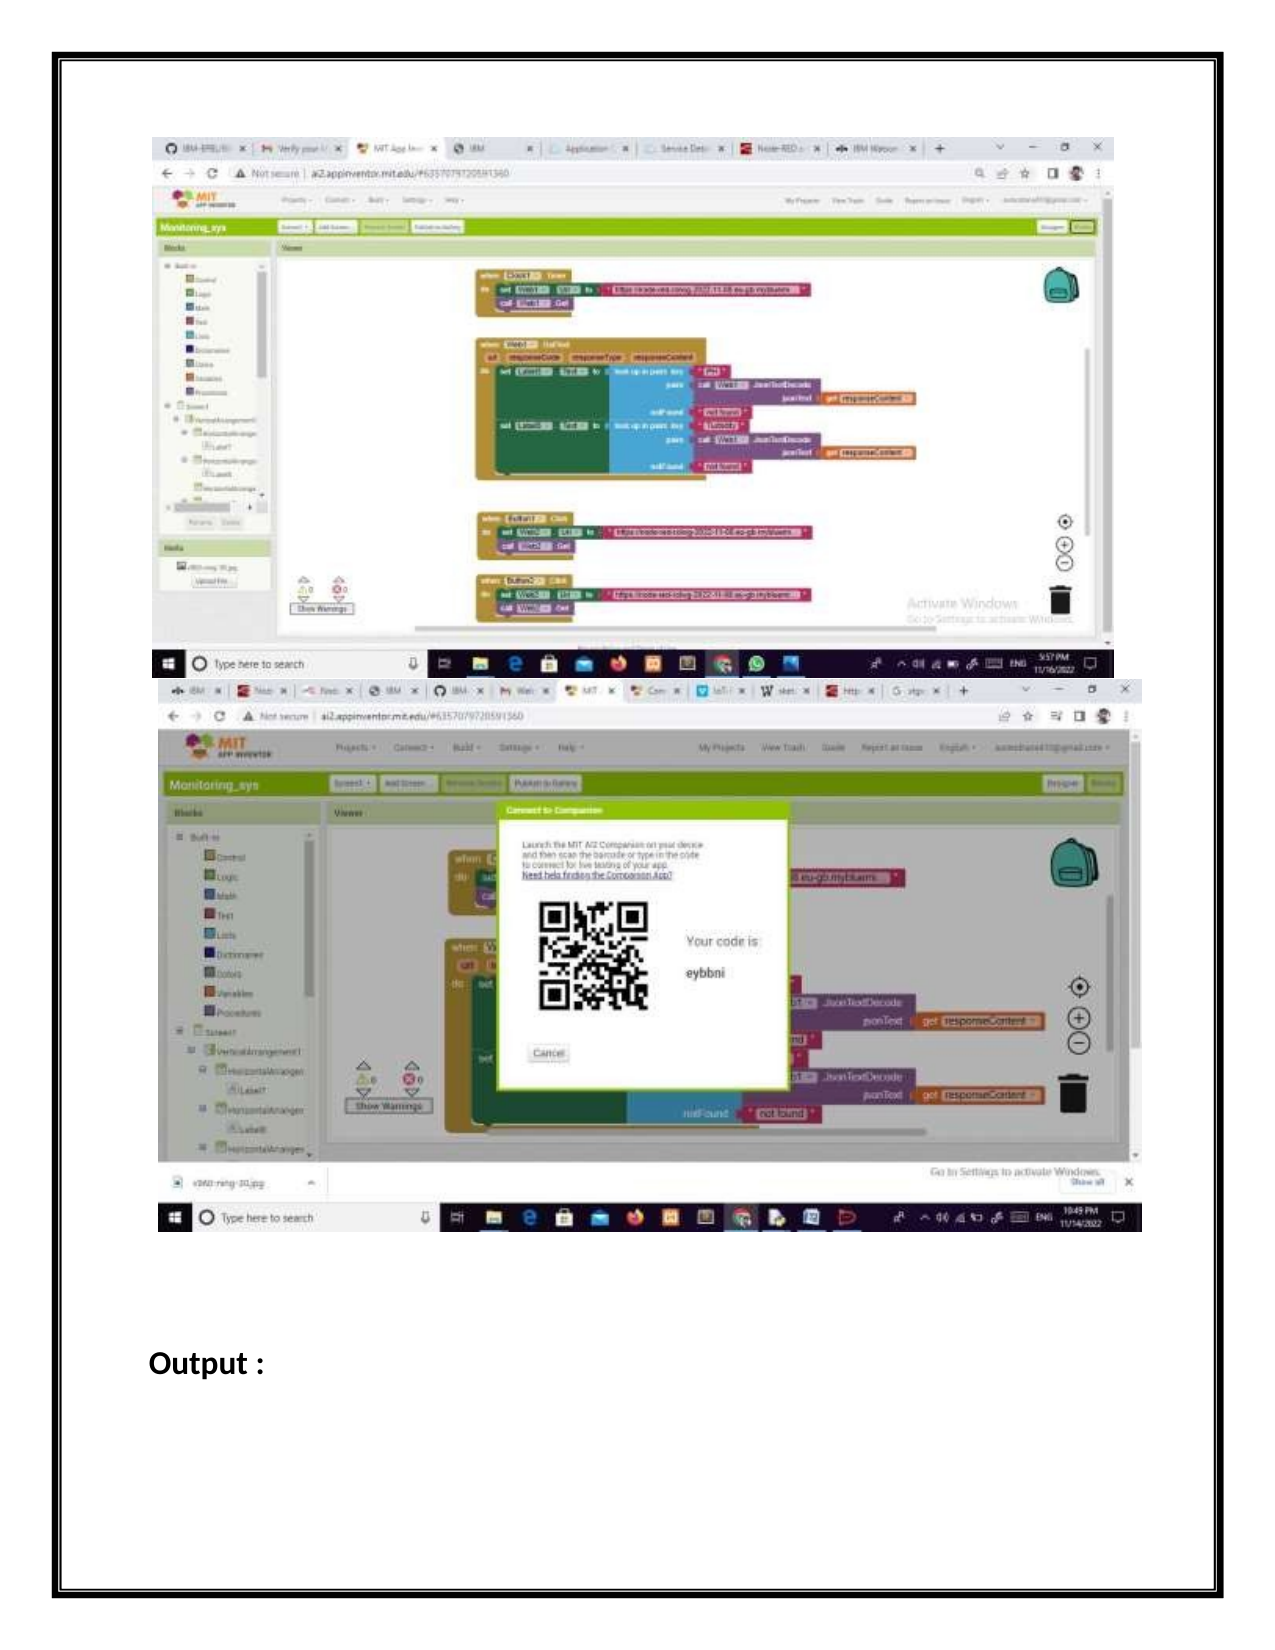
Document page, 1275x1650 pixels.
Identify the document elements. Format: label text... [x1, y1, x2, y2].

picture [152, 137, 1114, 678]
text Output : [148, 1342, 1198, 1383]
picture [158, 679, 1142, 1232]
